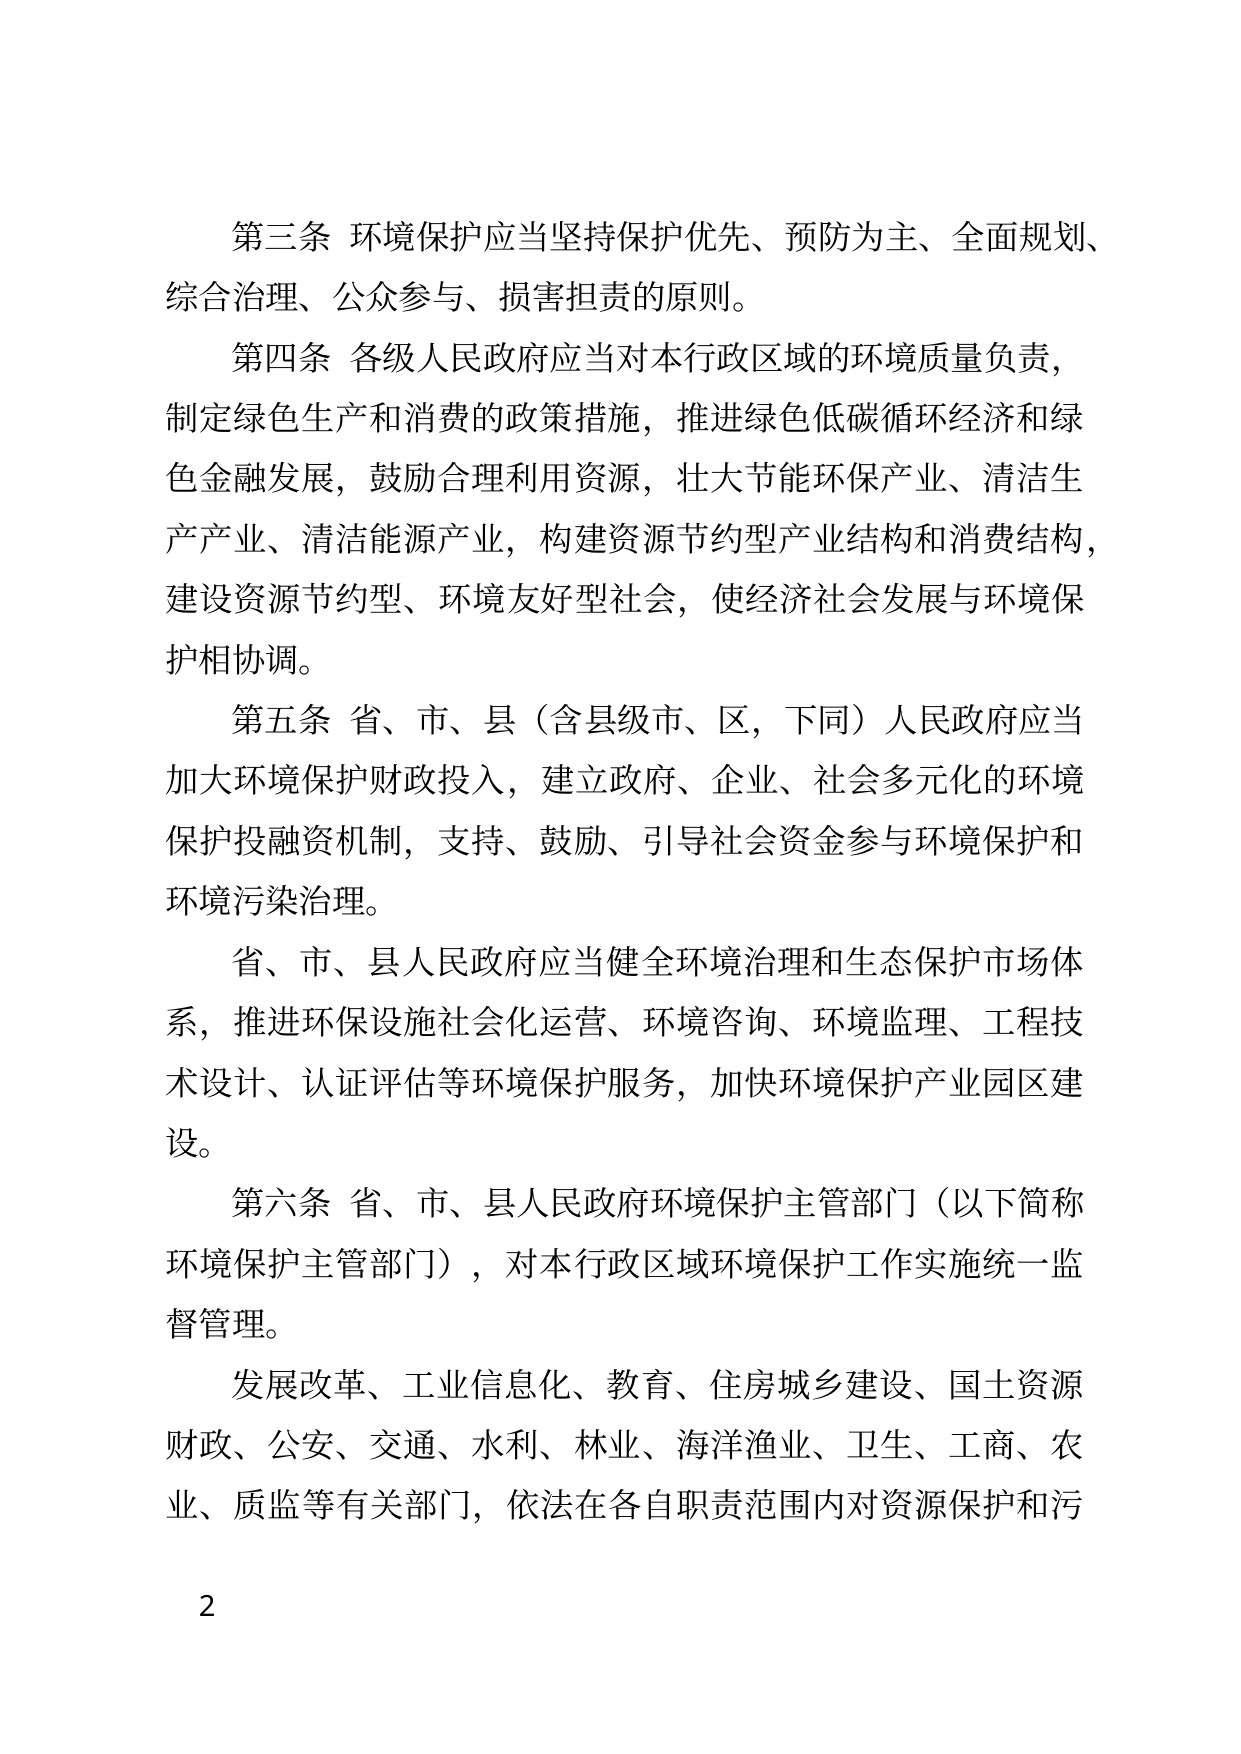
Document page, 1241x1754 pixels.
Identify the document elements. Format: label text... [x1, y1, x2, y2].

text 第五条 省、市、县（含县级市、区，下同）人民政府应当加大环境保护财政投入，建立政府、企业、社会多元化的环境保护投融资机制，支持、鼓励、引导社会资金参与环境保护和环境污染治理。 [165, 684, 1087, 926]
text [165, 1349, 1087, 1530]
text 省、市、县人民政府应当健全环境治理和生态保护市场体系，推进环保设施社会化运营、环境咨询、环境监理、工程技术设计、认证评估等环境保护服务，加快环境保护产业园区建设。 [165, 926, 1087, 1167]
text 第三条 环境保护应当坚持保护优先、预防为主、全面规划、综合治理、公众参与、损害担责的原则。 [165, 201, 1087, 322]
text 第六条 省、市、县人民政府环境保护主管部门（以下简称环境保护主管部门），对本行政区域环境保护工作实施统一监督管理。 [165, 1167, 1087, 1349]
text 第四条 各级人民政府应当对本行政区域的环境质量负责，制定绿色生产和消费的政策措施，推进绿色低碳循环经济和绿色金融发展，鼓励合理利用资源，壮大节能环保产业、清洁生产产业、清洁能源产业，构建资源节约型产业结构和消费结构，建设资源节约型、环境友好型社会，使经济社会发展与环境保护相协调。 [165, 322, 1087, 684]
